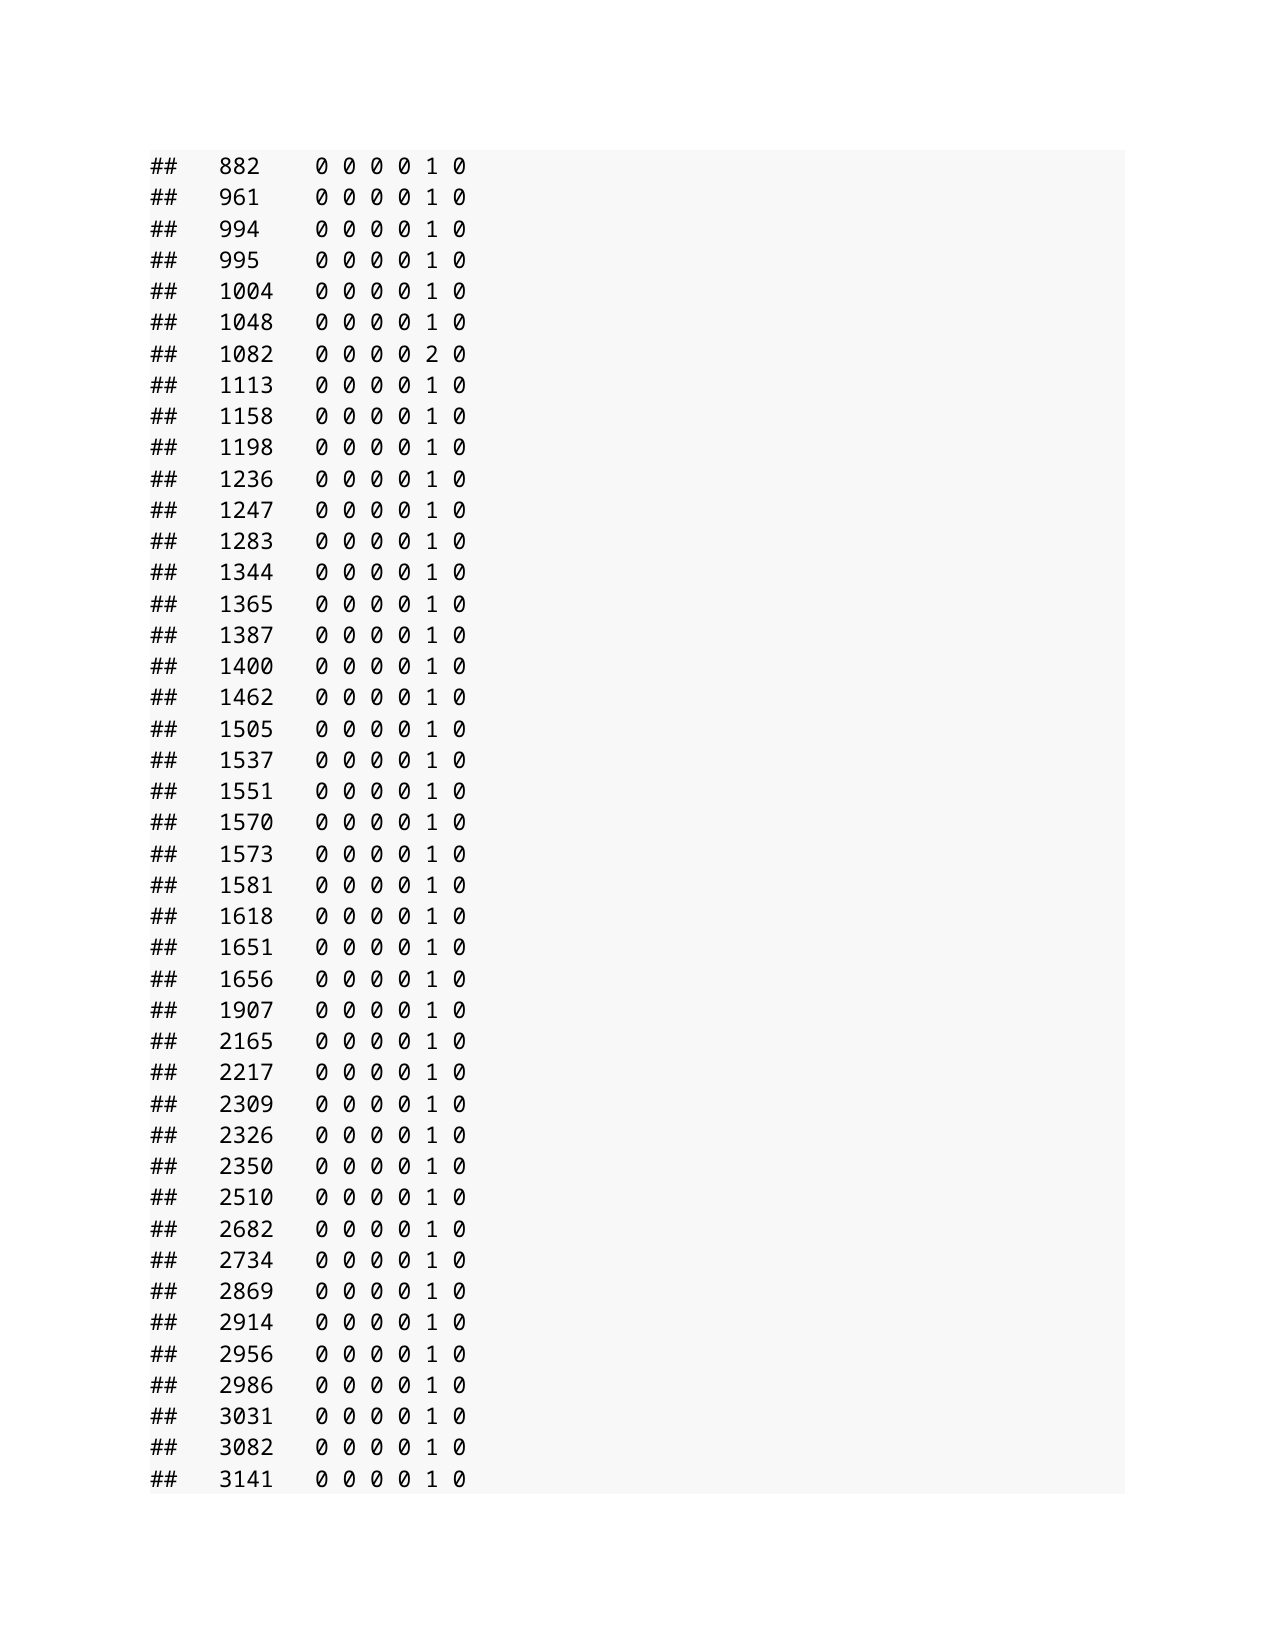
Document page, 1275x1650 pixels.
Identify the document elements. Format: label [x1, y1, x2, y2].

text [150, 150, 1125, 1494]
